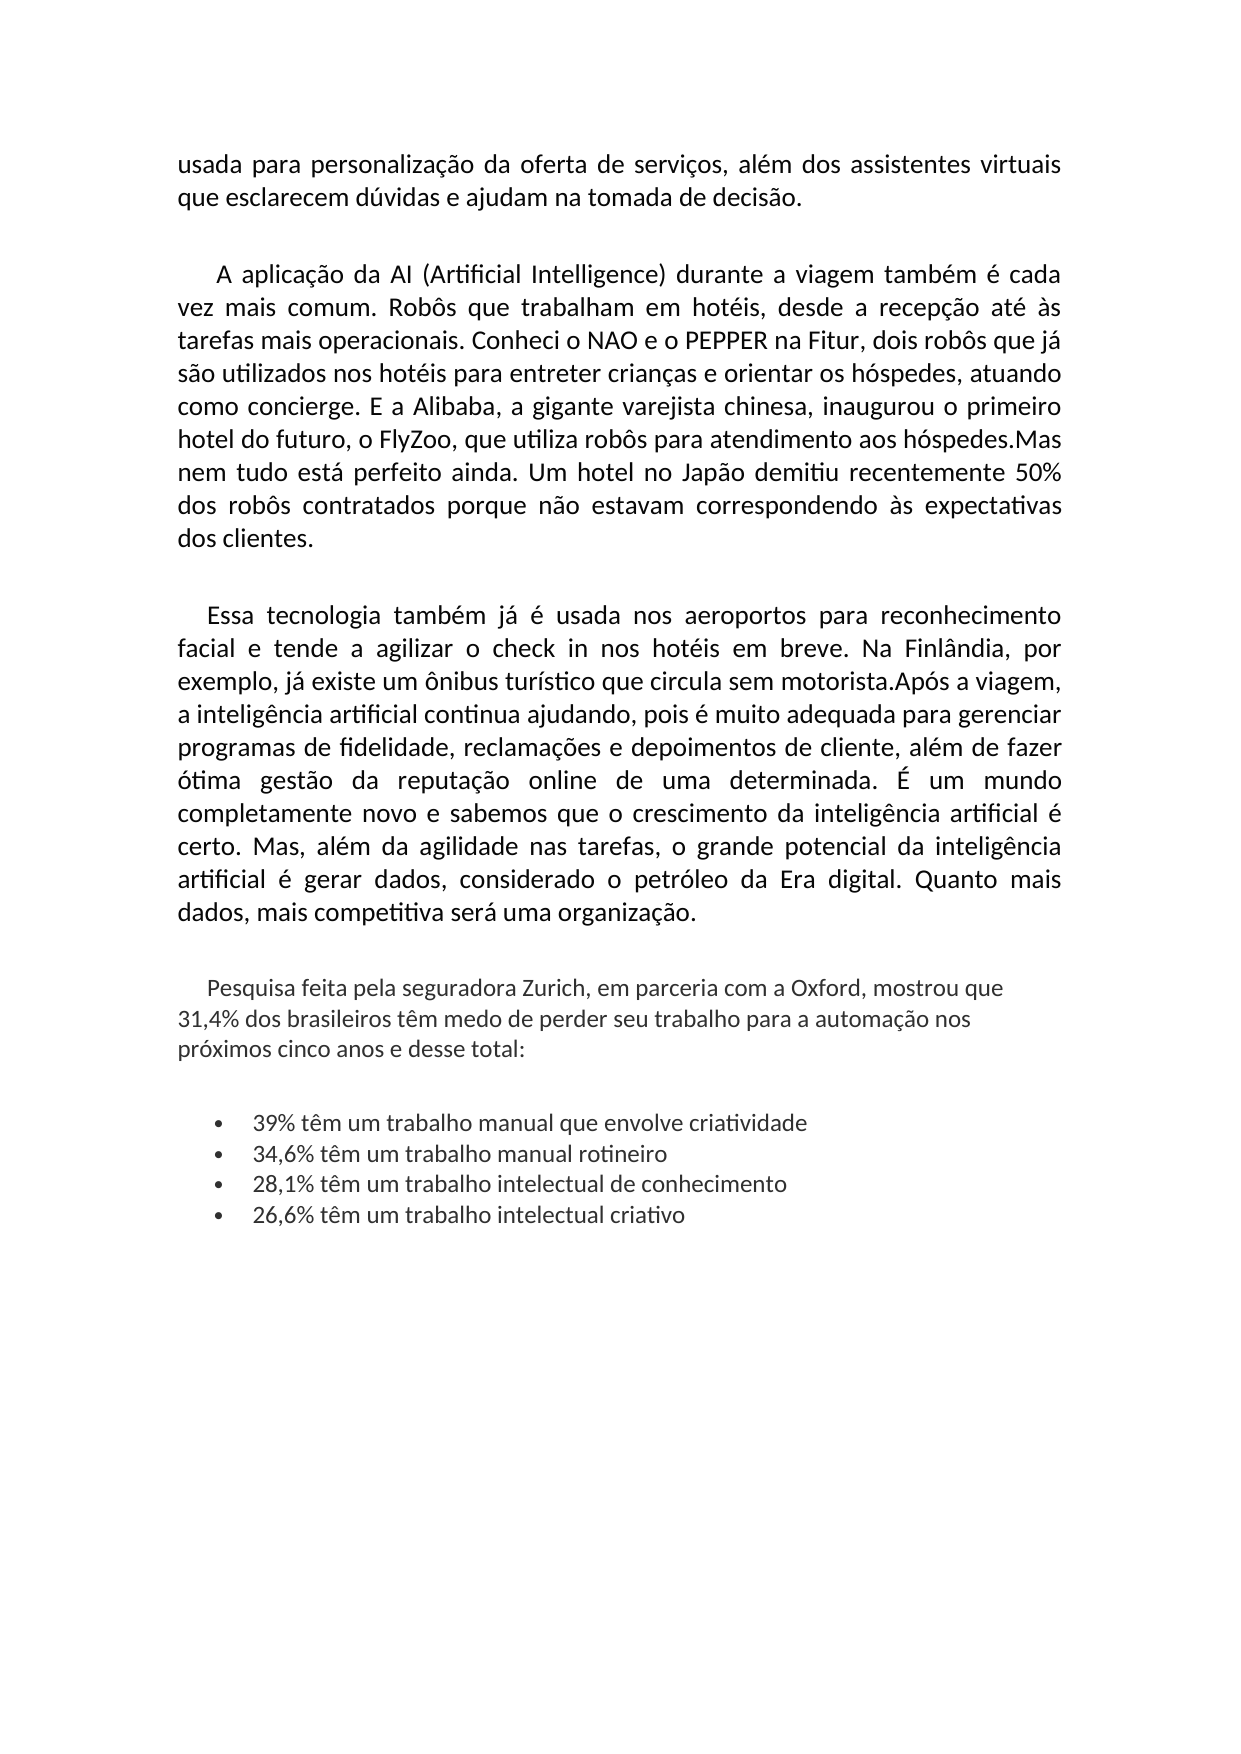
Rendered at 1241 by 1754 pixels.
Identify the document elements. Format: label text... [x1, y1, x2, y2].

list 28,1% têm um trabalho intelectual de conhecimento [215, 1169, 1063, 1199]
list 26,6% têm um trabalho intelectual criativo [215, 1199, 1063, 1230]
list 39% têm um trabalho manual que envolve criatividade [215, 1108, 1063, 1138]
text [177, 148, 1063, 214]
text Essa tecnologia também já é usada nos aeroportos para reconhecimento facial e tende a agilizar o check in nos hotéis em breve. Na Finlândia, por exemplo, já existe um ônibus turístico que circula sem motorista.Após a viagem, a inteligência artificial continua ajudando, pois é muito adequada para gerenciar programas de fidelidade, reclamações e depoimentos de cliente, além de fazer ótima gestão da reputação online de uma determinada. É um mundo completamente novo e sabemos que o crescimento da inteligência artificial é certo. Mas, além da agilidade nas tarefas, o grande potencial da inteligência artificial é gerar dados, considerado o petróleo da Era digital. Quanto mais dados, mais competitiva será uma organização. [177, 598, 1063, 928]
text A aplicação da AI (Artificial Intelligence) durante a viagem também é cada vez mais comum. Robôs que trabalham em hotéis, desde a recepção até às tarefas mais operacionais. Conheci o NAO e o PEPPER na Fitur, dois robôs que já são utilizados nos hotéis para entreter crianças e orientar os hóspedes, atuando como concierge. E a Alibaba, a gigante varejista chinesa, inaugurou o primeiro hotel do futuro, o FlyZoo, que utiliza robôs para atendimento aos hóspedes.Mas nem tudo está perfeito ainda. Um hotel no Japão demitiu recentemente 50% dos robôs contratados porque não estavam correspondendo às expectativas dos clientes. [177, 257, 1063, 554]
list 34,6% têm um trabalho manual rotineiro [215, 1138, 1063, 1169]
text Pesquisa feita pela seguradora Zurich, em parceria com a Oxford, mostrou que 31,4% dos brasileiros têm medo de perder seu trabalho para a automação nos próximos cinco anos e desse total: [177, 972, 1063, 1064]
